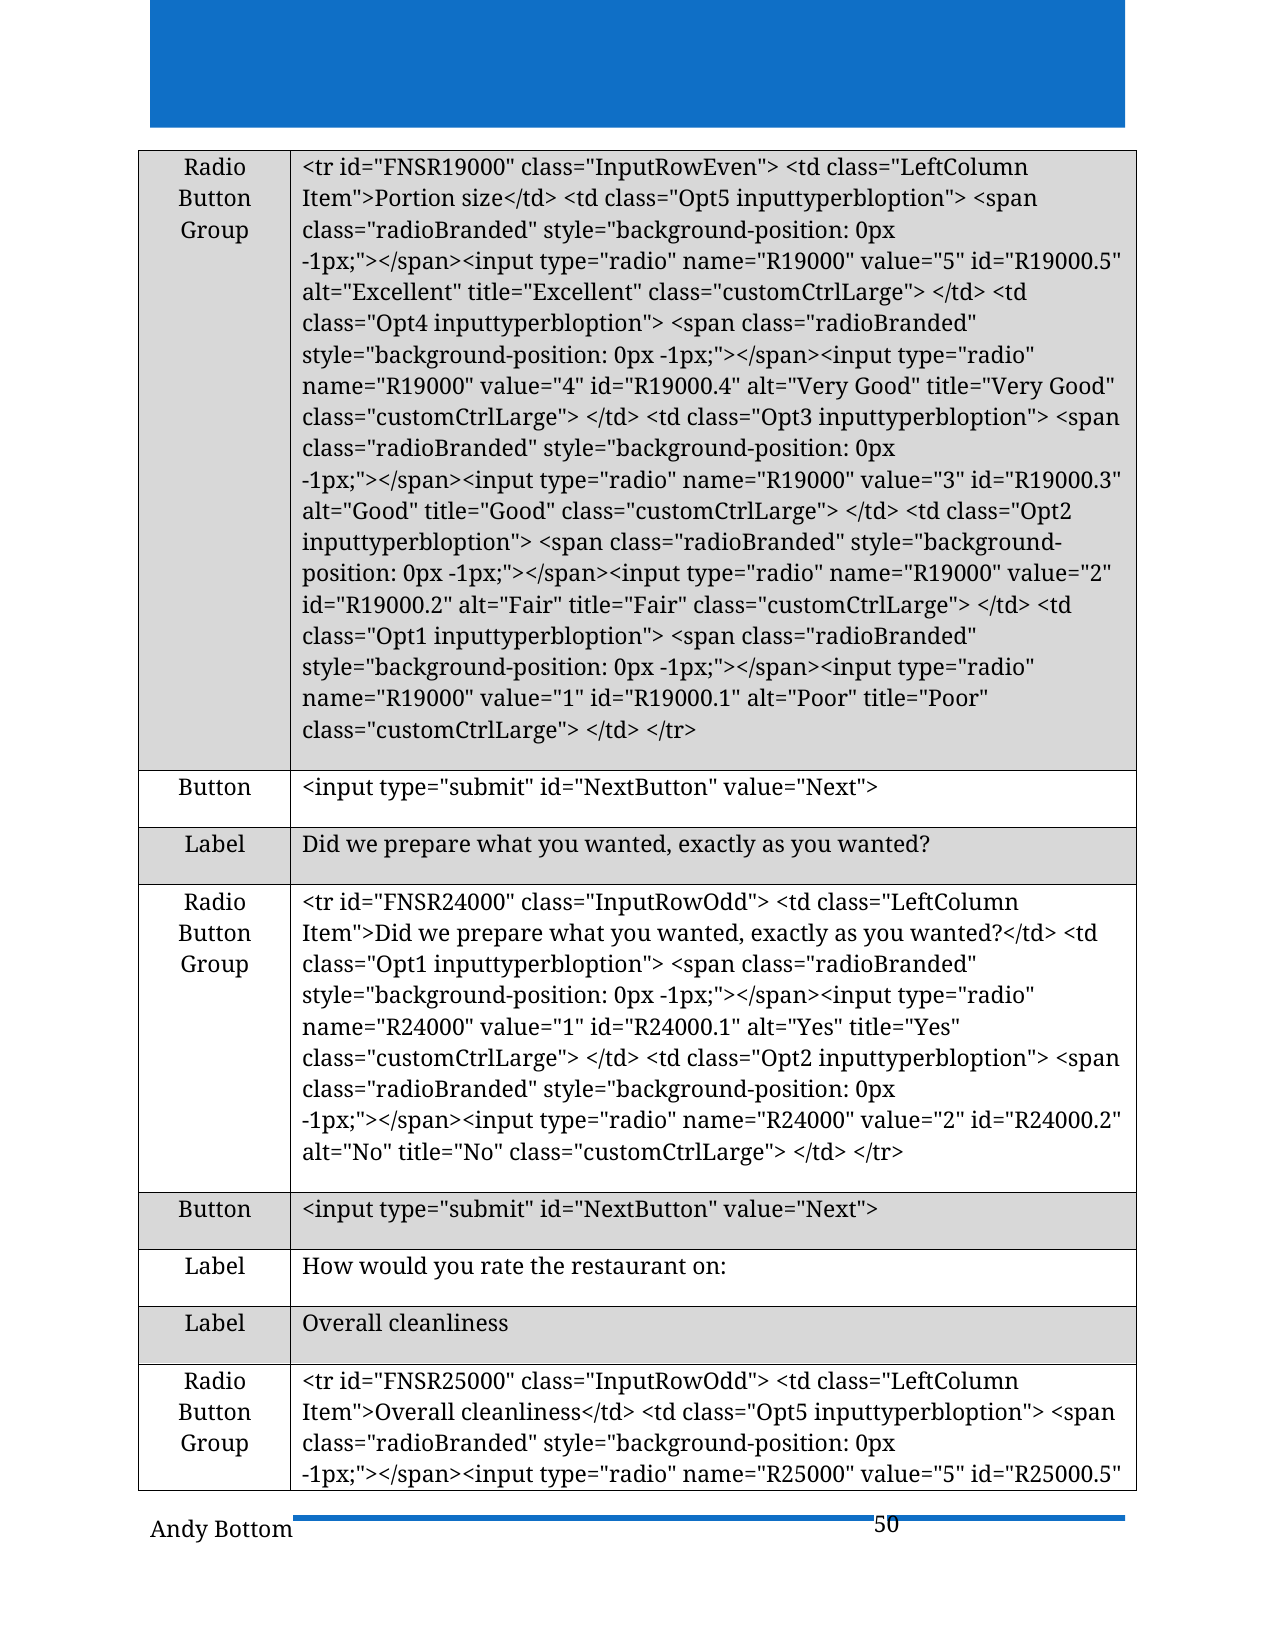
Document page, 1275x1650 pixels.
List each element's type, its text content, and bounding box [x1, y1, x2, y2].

table_cell Overall cleanliness [291, 1307, 1136, 1363]
table_cell Label [139, 1307, 290, 1363]
table_cell <input type="submit" id="NextButton" value="Next"> [291, 1193, 1136, 1249]
table_cell Label [139, 828, 290, 884]
table_cell How would you rate the restaurant on: [291, 1250, 1136, 1306]
table_cell Radio Button Group [139, 1365, 290, 1489]
table_cell Label [139, 1250, 290, 1306]
table_cell <input type="submit" id="NextButton" value="Next"> [291, 771, 1136, 827]
table_cell Radio Button Group [139, 151, 290, 770]
table_cell Button [139, 1193, 290, 1249]
table_cell <tr id="FNSR24000" class="InputRowOdd"> <td class="LeftColumn Item">Did we prepare what you wanted, exactly as you wanted?</td> <td class="Opt1 inputtyperbloption"> <span class="radioBranded" style="background-position: 0px -1px;"></span><input type="radio" name="R24000" value="1" id="R24000.1" alt="Yes" title="Yes" class="customCtrlLarge"> </td> <td class="Opt2 inputtyperbloption"> <span class="radioBranded" style="background-position: 0px -1px;"></span><input type="radio" name="R24000" value="2" id="R24000.2" alt="No" title="No" class="customCtrlLarge"> </td> </tr> [291, 885, 1136, 1192]
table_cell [291, 1365, 1136, 1489]
table_cell Button [139, 771, 290, 827]
table_cell Radio Button Group [139, 885, 290, 1192]
table_cell Did we prepare what you wanted, exactly as you wanted? [291, 828, 1136, 884]
